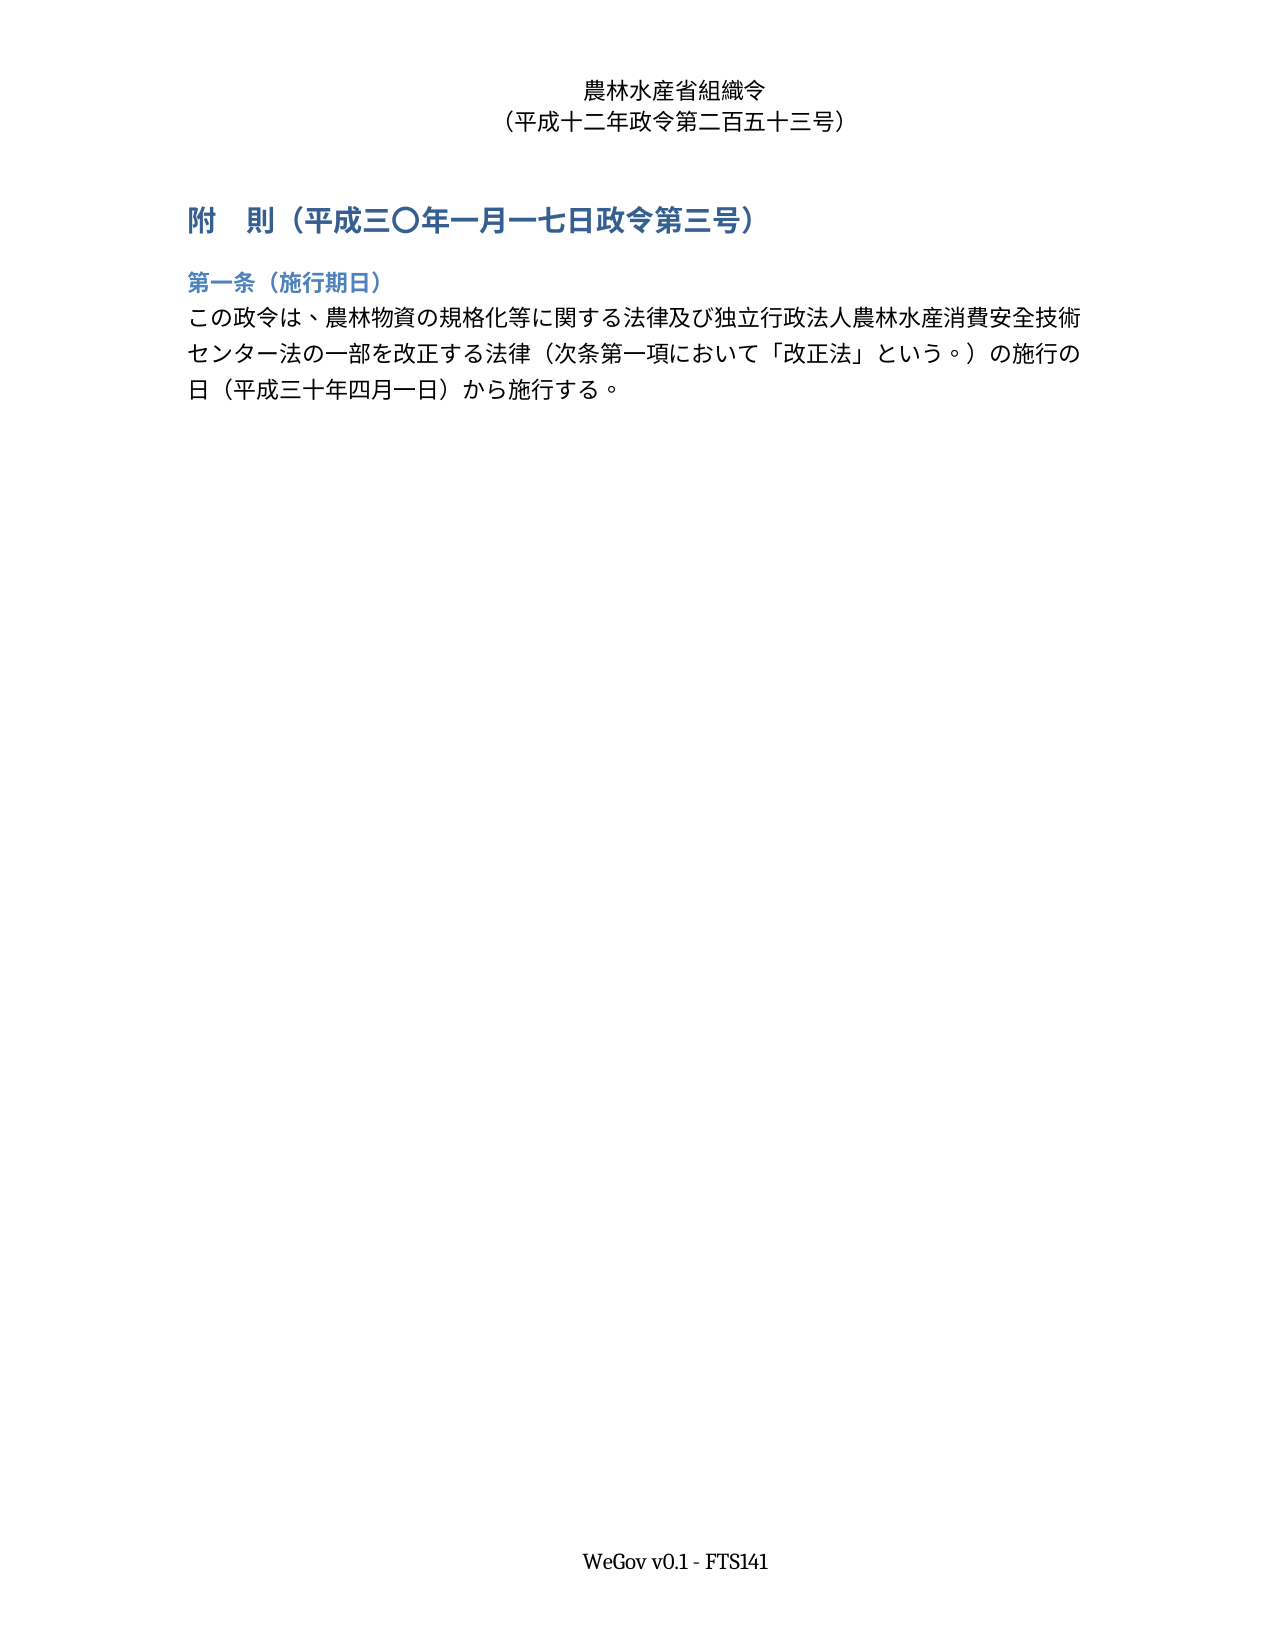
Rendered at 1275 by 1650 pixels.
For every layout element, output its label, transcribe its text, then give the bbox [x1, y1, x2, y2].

text この政令は、農林物資の規格化等に関する法律及び独立行政法人農林水産消費安全技術センター法の一部を改正する法律（次条第一項において「改正法」という。）の施行の日（平成三十年四月一日）から施行する。 [187, 302, 1087, 406]
subtitle 第一条（施行期日） [187, 266, 1087, 298]
subtitle 附 則（平成三〇年一月一七日政令第三号） [187, 200, 1087, 240]
